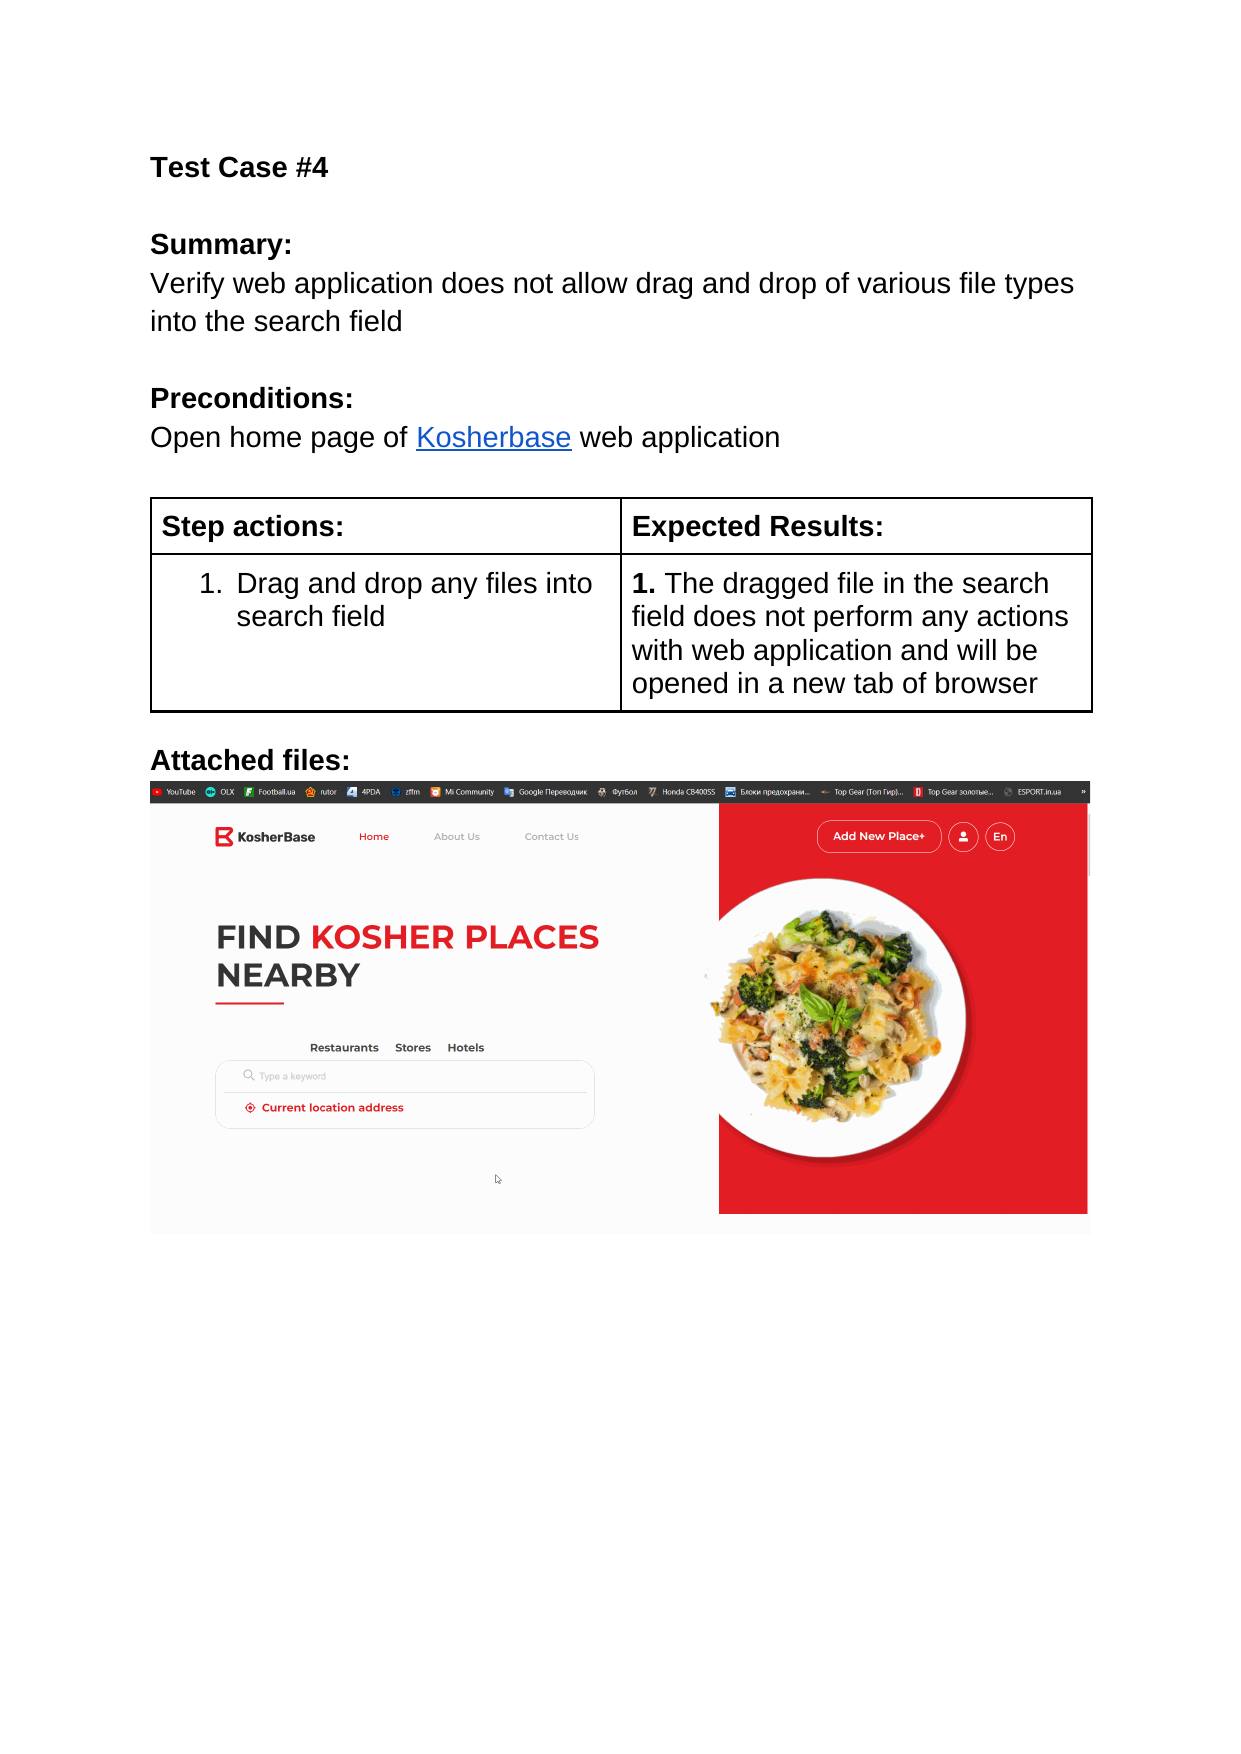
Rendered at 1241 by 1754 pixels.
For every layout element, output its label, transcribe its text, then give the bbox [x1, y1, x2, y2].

text Summary: [150, 227, 1090, 261]
picture [150, 781, 1091, 1234]
text Attached files: [150, 743, 1090, 776]
text Open home page of Kosherbase web application [150, 420, 1090, 453]
text Preconditions: [150, 381, 1090, 415]
table_header Expected Results: [622, 499, 1091, 553]
table_header Step actions: [152, 499, 620, 553]
table_cell 1. The dragged file in the search field does not perform any actions with web application and will be opened in a new tab of browser [622, 555, 1091, 710]
table_cell Drag and drop any files into search field [152, 555, 620, 710]
text Test Case #4 [150, 150, 1090, 183]
text Verify web application does not allow drag and drop of various file types into the search field [150, 266, 1090, 338]
